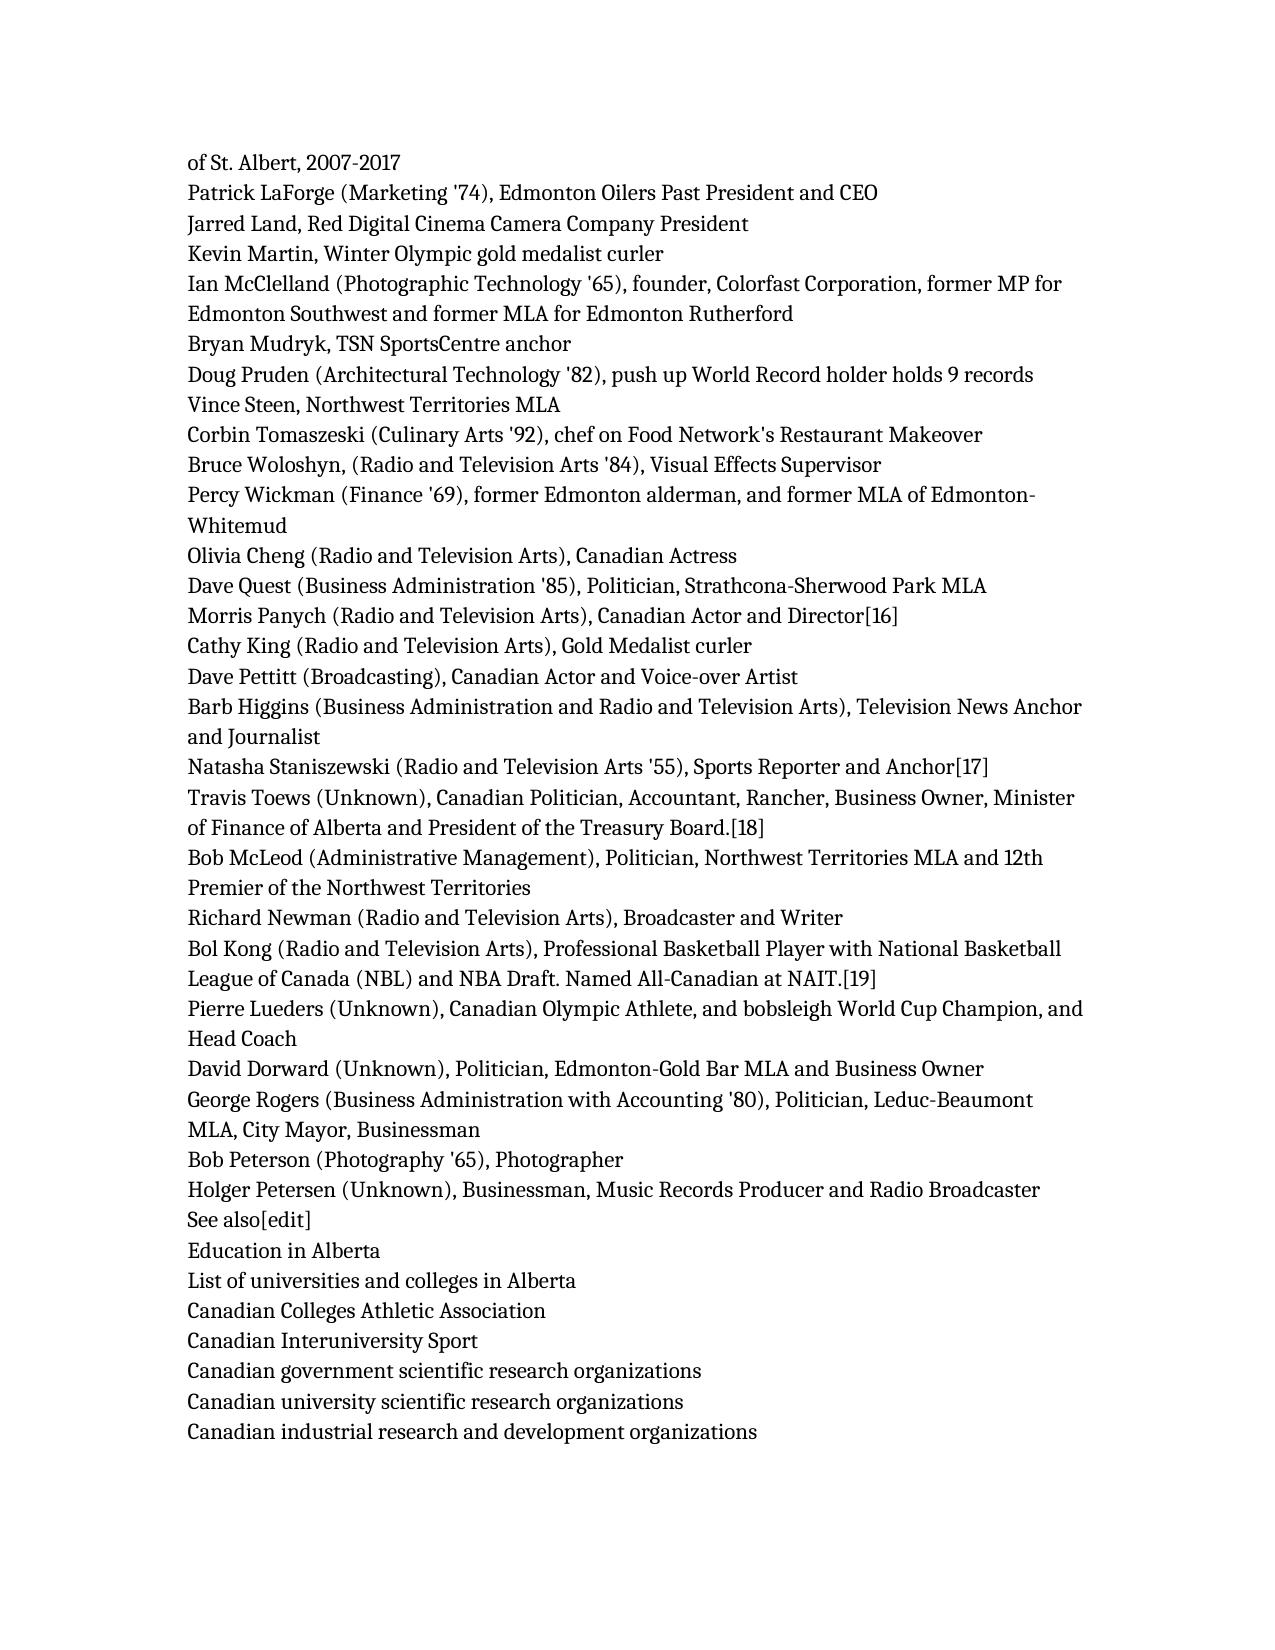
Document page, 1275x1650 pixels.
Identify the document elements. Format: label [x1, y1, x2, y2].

text [187, 150, 1087, 1445]
